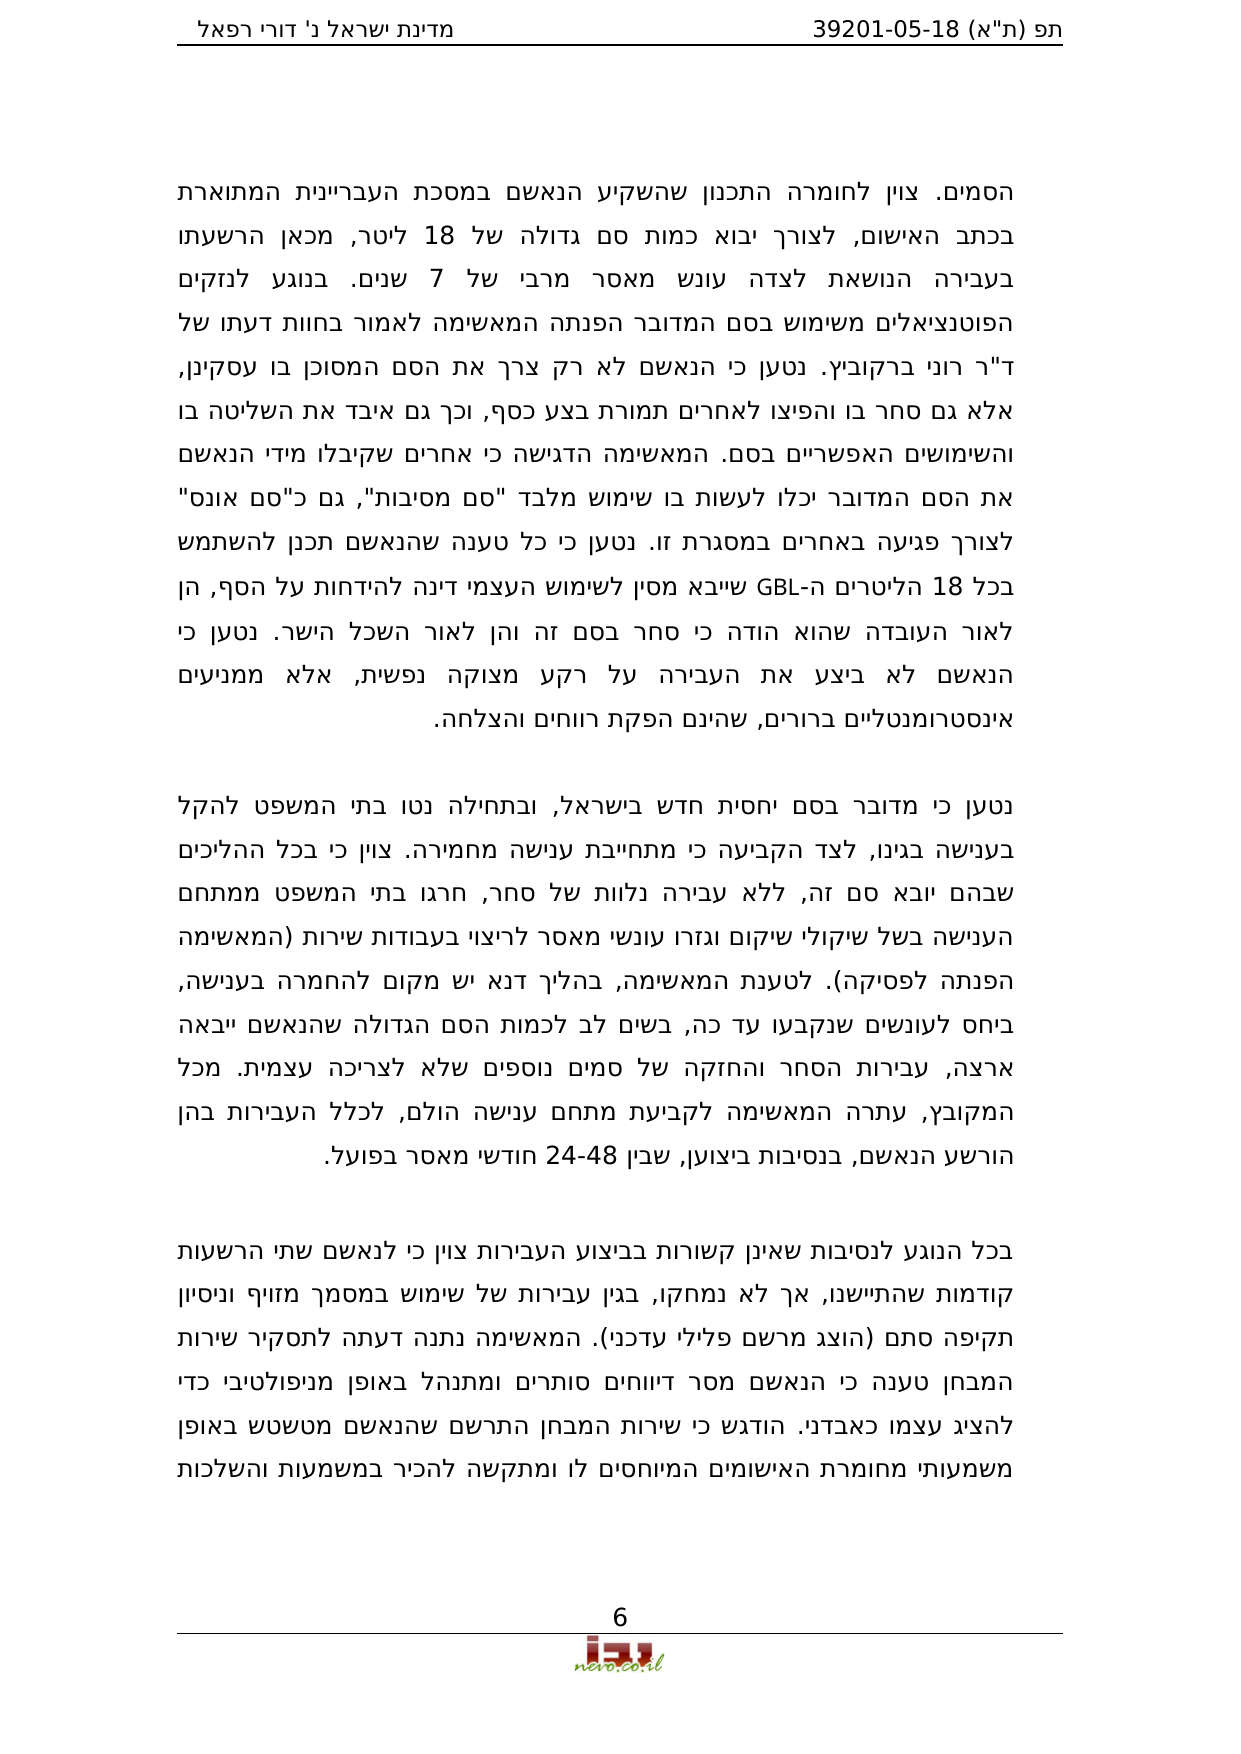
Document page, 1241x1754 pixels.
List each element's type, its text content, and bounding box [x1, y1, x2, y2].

text נטען כי מדובר בסם יחסית חדש בישראל, ובתחילה נטו בתי המשפט להקל בענישה בגינו, לצד הקביעה כי מתחייבת ענישה מחמירה. צוין כי בכל ההליכים שבהם יובא סם זה, ללא עבירה נלוות של סחר, חרגו בתי המשפט ממתחם הענישה בשל שיקולי שיקום וגזרו עונשי מאסר לריצוי בעבודות שירות (המאשימה הפנתה לפסיקה). לטענת המאשימה, בהליך דנא יש מקום להחמרה בענישה, ביחס לעונשים שנקבעו עד כה, בשים לב לכמות הסם הגדולה שהנאשם ייבאה ארצה, עבירות הסחר והחזקה של סמים נוספים שלא לצריכה עצמית. מכל המקובץ, עתרה המאשימה לקביעת מתחם ענישה הולם, לכלל העבירות בהן הורשע הנאשם, בנסיבות ביצוען, שבין 24-48 חודשי מאסר בפועל. [177, 791, 1063, 1170]
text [177, 177, 1063, 733]
picture [574, 1635, 666, 1673]
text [177, 1236, 1063, 1484]
